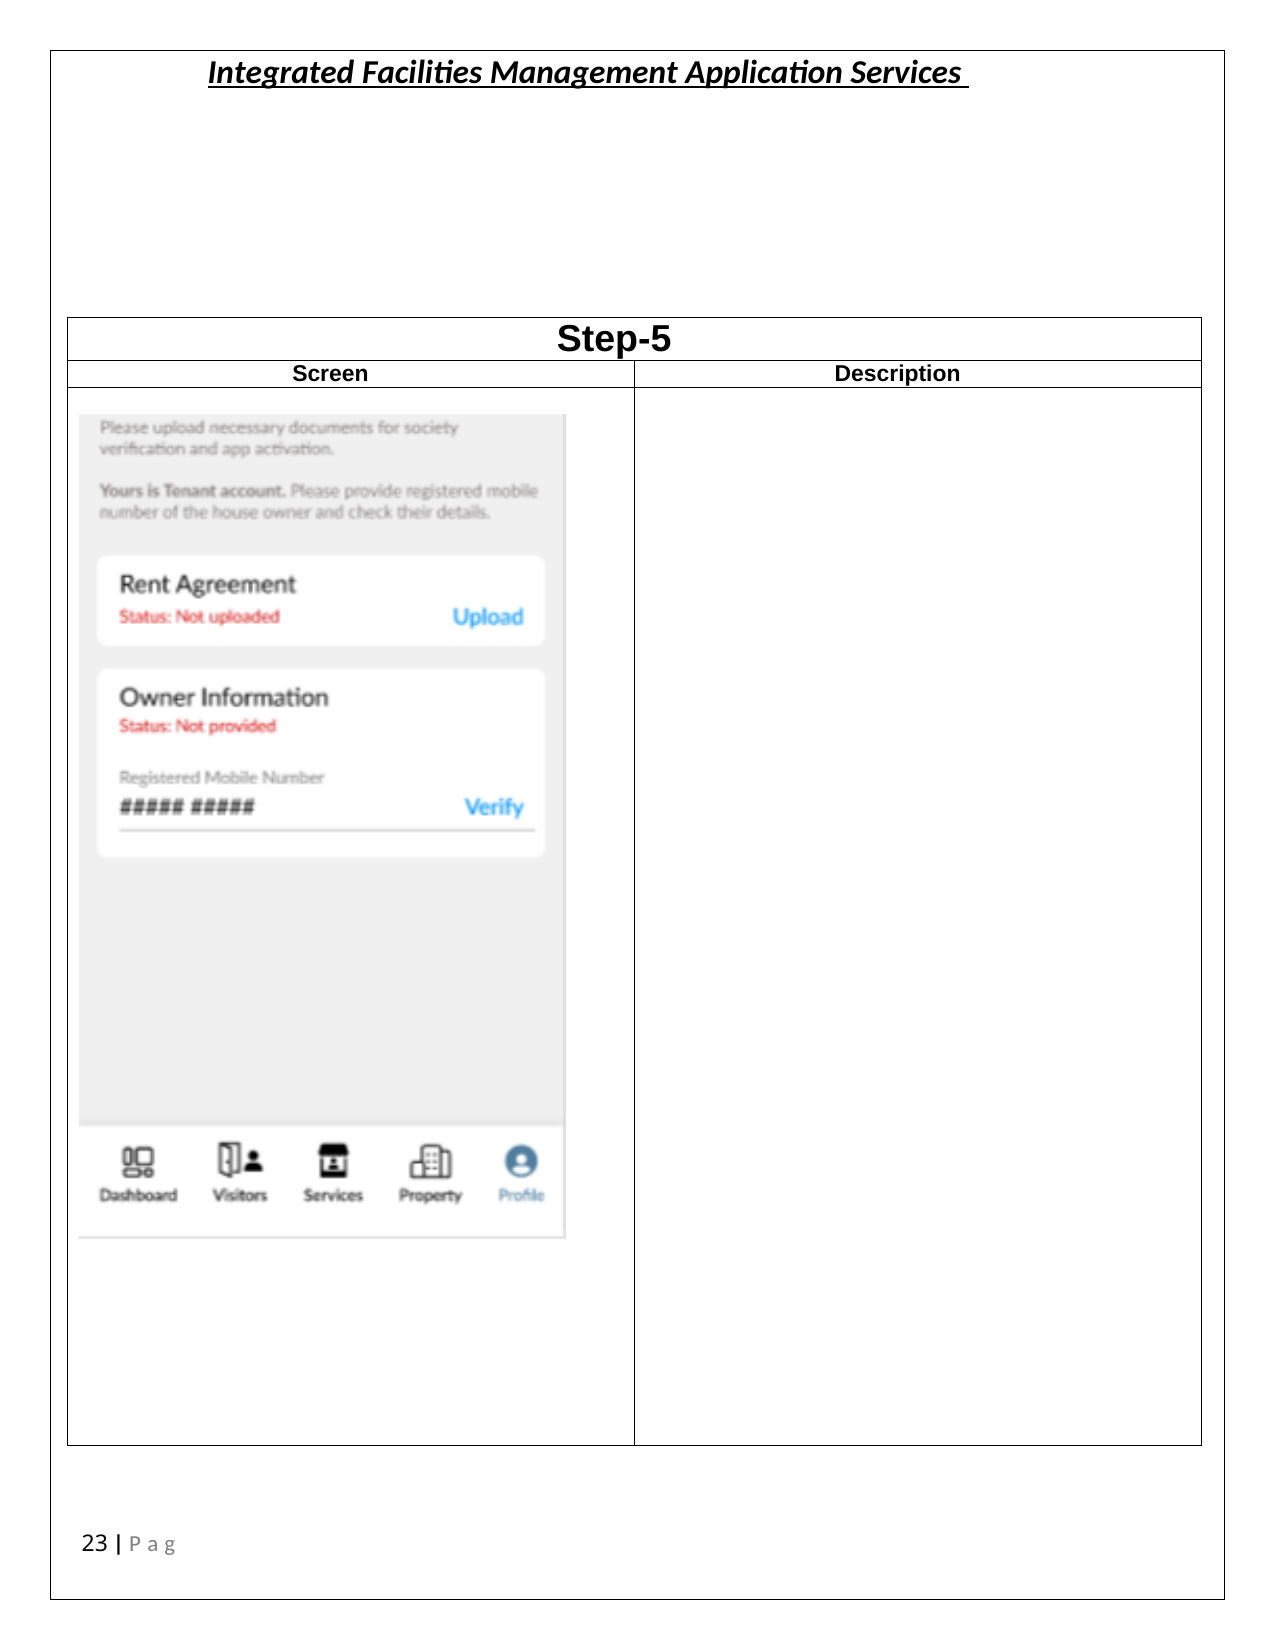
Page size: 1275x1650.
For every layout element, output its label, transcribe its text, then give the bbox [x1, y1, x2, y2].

table_cell [68, 388, 634, 1445]
picture [78, 414, 566, 1239]
table_header Step-5 [68, 318, 1201, 360]
table_cell [635, 388, 1201, 1445]
table_cell Description [635, 361, 1201, 387]
table_cell Screen [68, 361, 634, 387]
